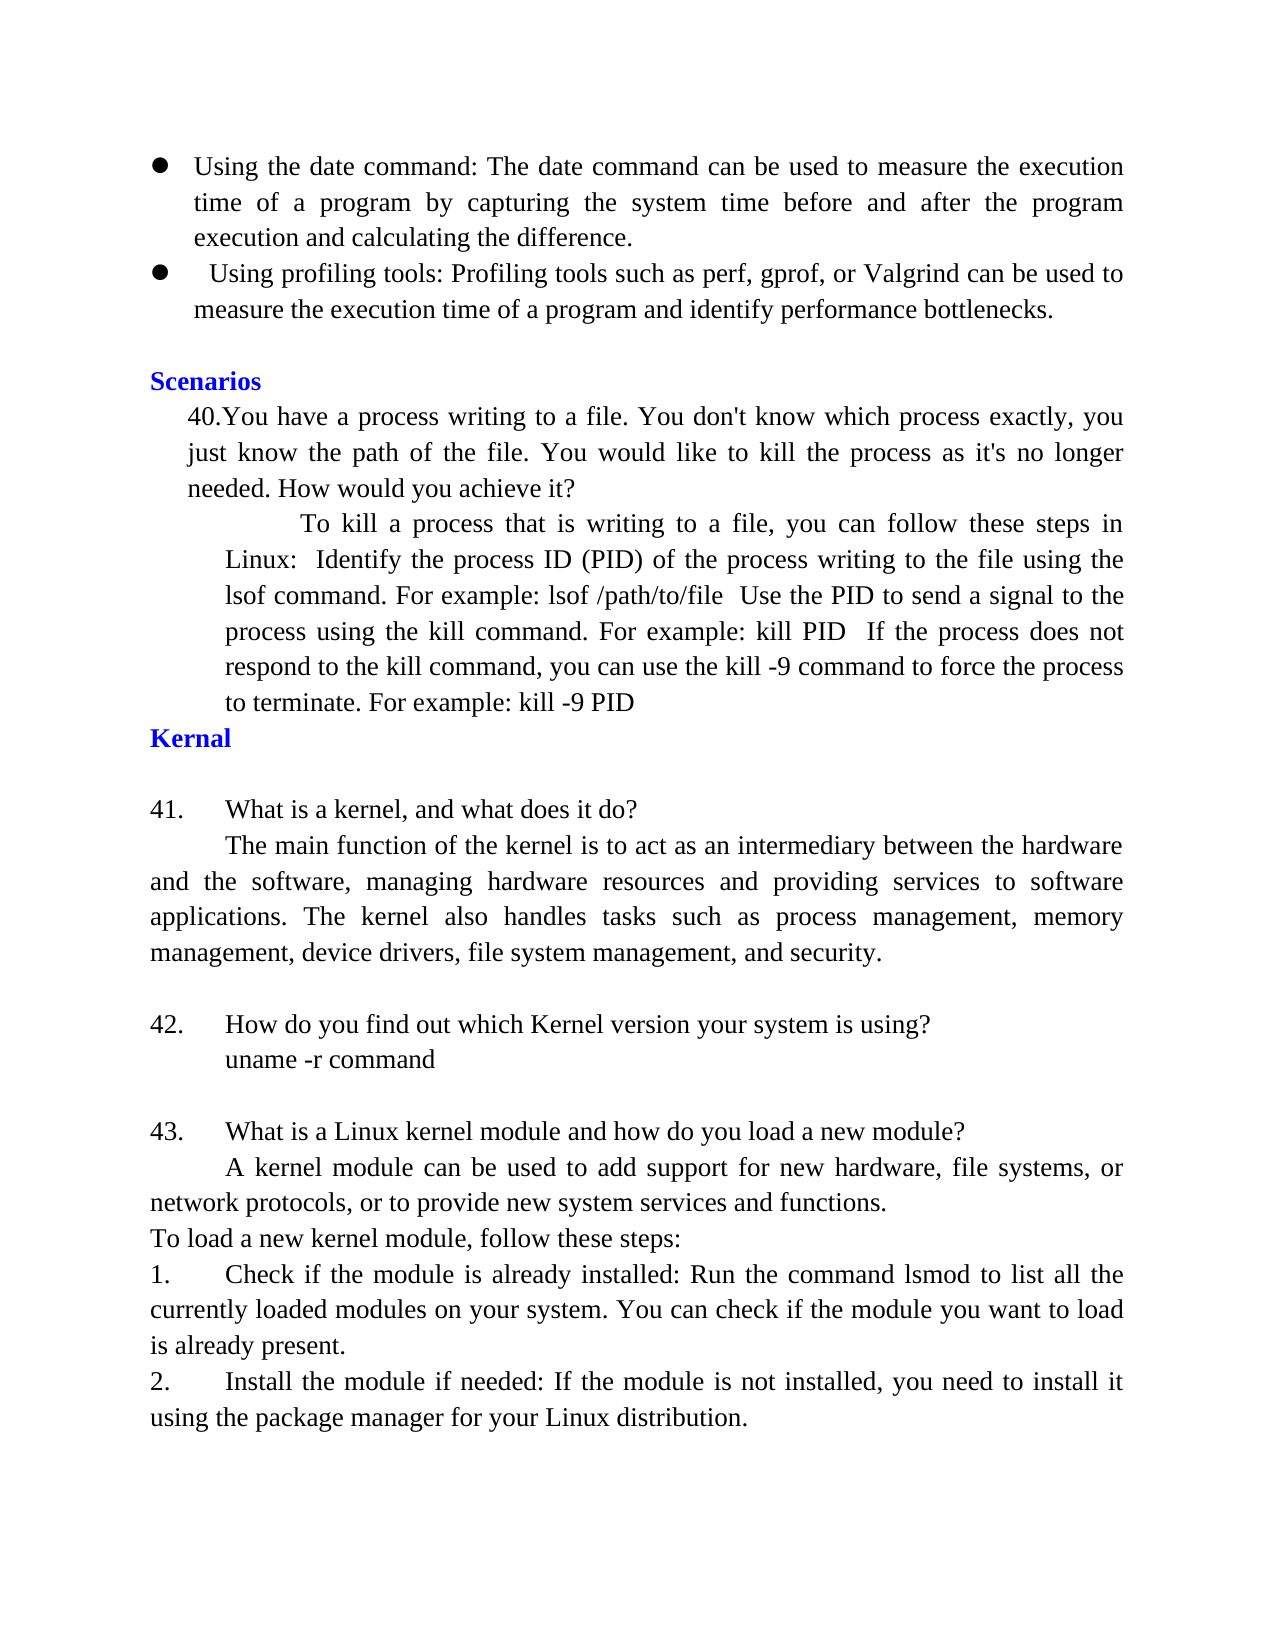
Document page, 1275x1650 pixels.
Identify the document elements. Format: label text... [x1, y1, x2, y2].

text uname -r command [150, 1043, 1125, 1074]
text 41. What is a kernel, and what does it do? [150, 793, 1125, 824]
list Using the date command: The date command can be used to measure the execution time of a program by capturing the system time before and after the program execution and calculating the difference. [150, 150, 1125, 253]
text Scenarios [150, 364, 1125, 396]
text A kernel module can be used to add support for new hardware, file systems, or network protocols, or to provide new system services and functions. [150, 1151, 1125, 1217]
text The main function of the kernel is to act as an intermediary between the hardware and the software, managing hardware resources and providing services to software applications. The kernel also handles tasks such as process management, memory management, device drivers, file system management, and security. [150, 829, 1125, 967]
text 42. How do you find out which Kernel version your system is using? [150, 1008, 1125, 1039]
text 43. What is a Linux kernel module and how do you load a new module? [150, 1115, 1125, 1146]
text 40.You have a process writing to a file. You don't know which process exactly, you just know the path of the file. You would like to kill the process as it's no longer needed. How would you achieve it? [187, 400, 1125, 503]
text Kernal [150, 722, 1125, 753]
text To load a new kernel module, follow these steps: [150, 1222, 1125, 1253]
text To kill a process that is writing to a file, you can follow these steps in Linux: Identify the process ID (PID) of the process writing to the file using the lsof command. For example: lsof /path/to/file Use the PID to send a signal to the process using the kill command. For example: kill PID If the process does not respond to the kill command, you can use the kill -9 command to force the process to terminate. For example: kill -9 PID [225, 507, 1125, 717]
list Using profiling tools: Profiling tools such as perf, gprof, or Valgrind can be used to measure the execution time of a program and identify performance bottlenecks. [150, 257, 1125, 324]
text 1. Check if the module is already installed: Run the command lsmod to list all the currently loaded modules on your system. You can check if the module you want to load is already present. [150, 1258, 1125, 1360]
text 2. Install the module if needed: If the module is not installed, you need to install it using the package manager for your Linux distribution. [150, 1365, 1125, 1432]
